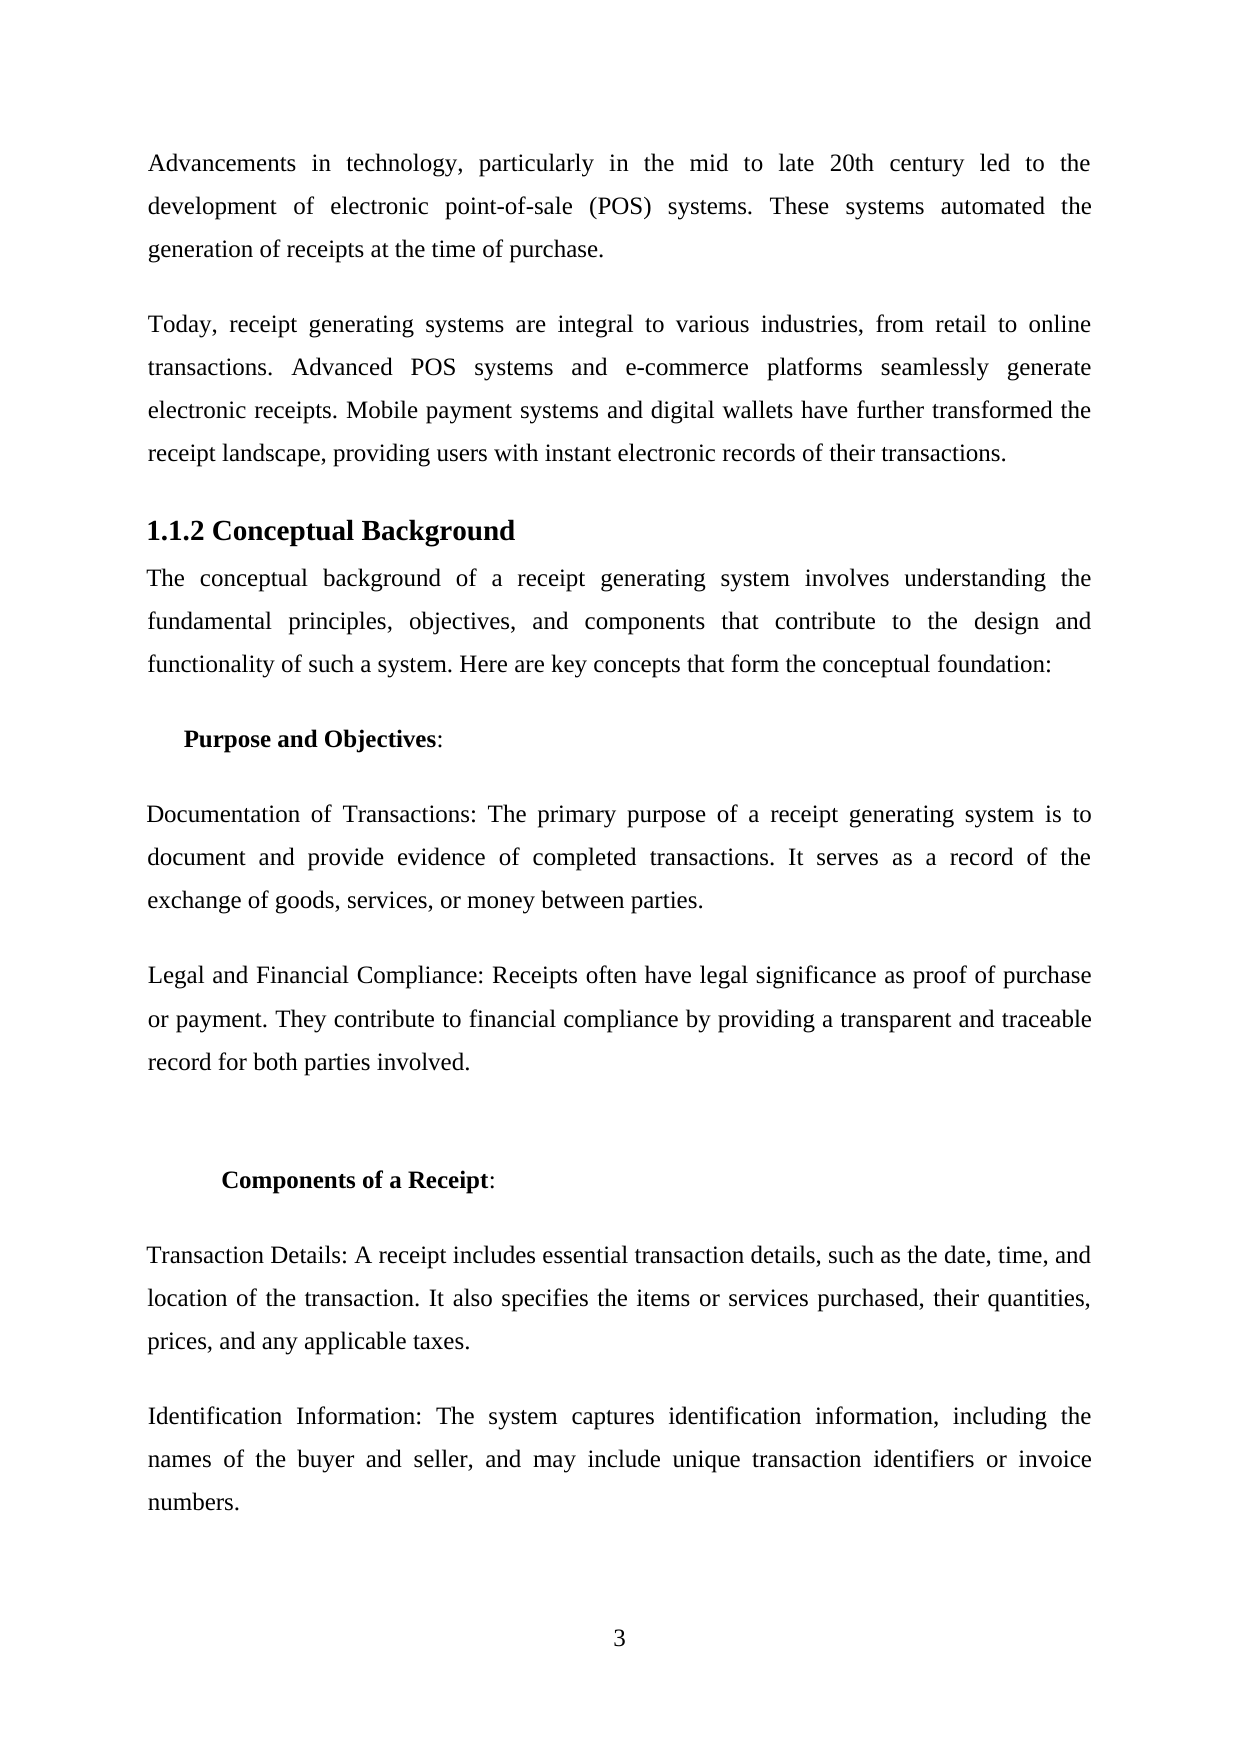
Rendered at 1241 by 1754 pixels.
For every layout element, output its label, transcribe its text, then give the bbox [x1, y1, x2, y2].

text Advancements in technology, particularly in the mid to late 20th century led to the development of electronic point-of-sale (POS) systems. These systems automated the generation of receipts at the time of purchase. [148, 148, 1093, 263]
text Transaction Details: A receipt includes essential transaction details, such as the date, time, and location of the transaction. It also specifies the items or services purchased, their quantities, prices, and any applicable taxes. [146, 1240, 1093, 1355]
list Components of a Receipt: [221, 1165, 1093, 1193]
text Legal and Financial Compliance: Receipts often have legal significance as proof of purchase or payment. They contribute to financial compliance by providing a transparent and traceable record for both parties involved. [148, 961, 1093, 1076]
text Today, receipt generating systems are integral to various industries, from retail to online transactions. Advanced POS systems and e-commerce platforms seamlessly generate electronic receipts. Mobile payment systems and digital wallets have further transformed the receipt landscape, providing users with instant electronic records of their transactions. [148, 309, 1093, 467]
text Purpose and Objectives: [183, 724, 1093, 753]
text Identification Information: The system captures identification information, including the names of the buyer and seller, and may include unique transaction identifiers or invoice numbers. [148, 1401, 1093, 1516]
text Documentation of Transactions: The primary purpose of a receipt generating system is to document and provide evidence of completed transactions. It serves as a record of the exchange of goods, services, or money between parties. [146, 799, 1093, 914]
text The conceptual background of a receipt generating system involves understanding the fundamental principles, objectives, and components that contribute to the design and functionality of such a system. Here are key concepts that form the conceptual foundation: [146, 563, 1093, 678]
subtitle 1.1.2 Conceptual Background [146, 513, 1093, 547]
